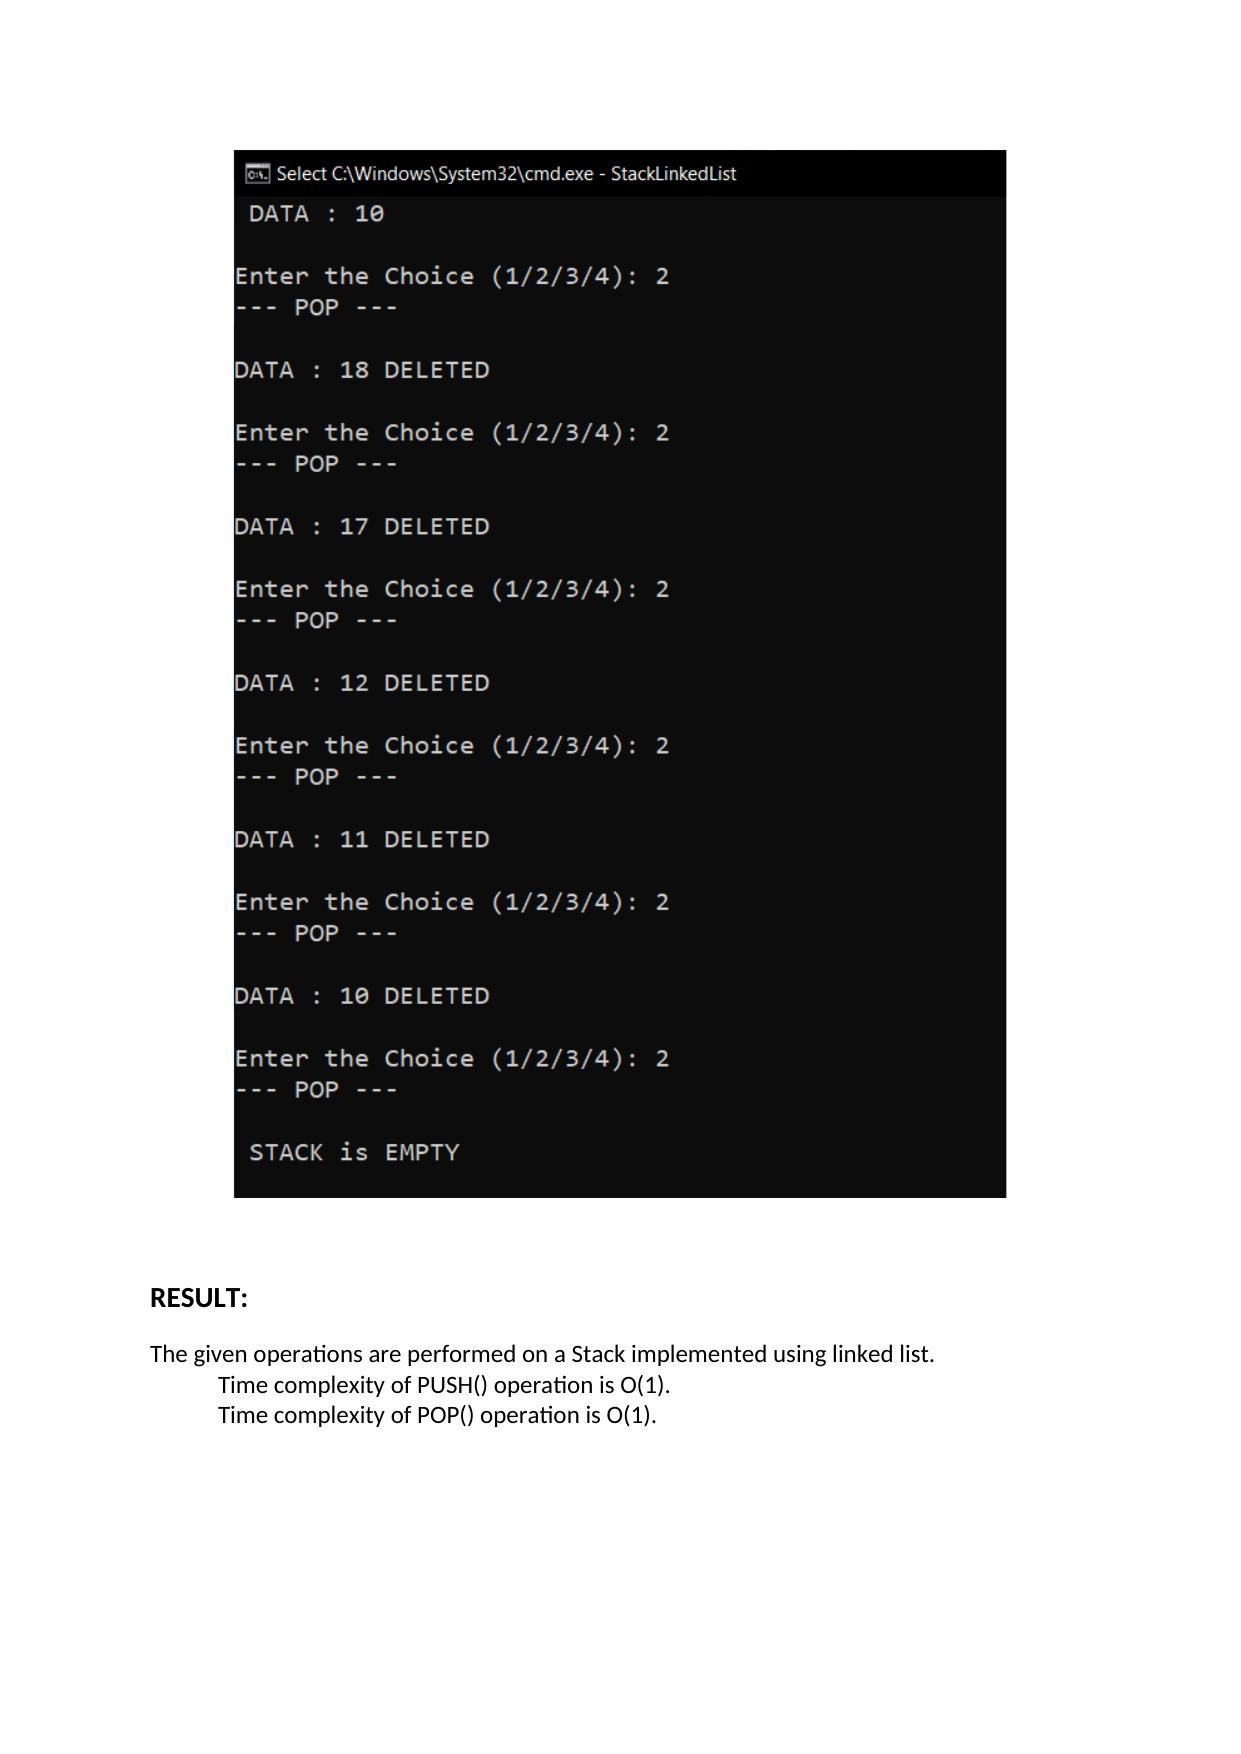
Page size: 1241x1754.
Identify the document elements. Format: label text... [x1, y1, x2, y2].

picture [233, 150, 1007, 1198]
text RESULT: [150, 1279, 1090, 1315]
text The given operations are performed on a Stack implemented using linked list. [150, 1338, 1090, 1369]
text Time complexity of POP() operation is O(1). [150, 1399, 1090, 1430]
text Time complexity of PUSH() operation is O(1). [150, 1369, 1090, 1399]
